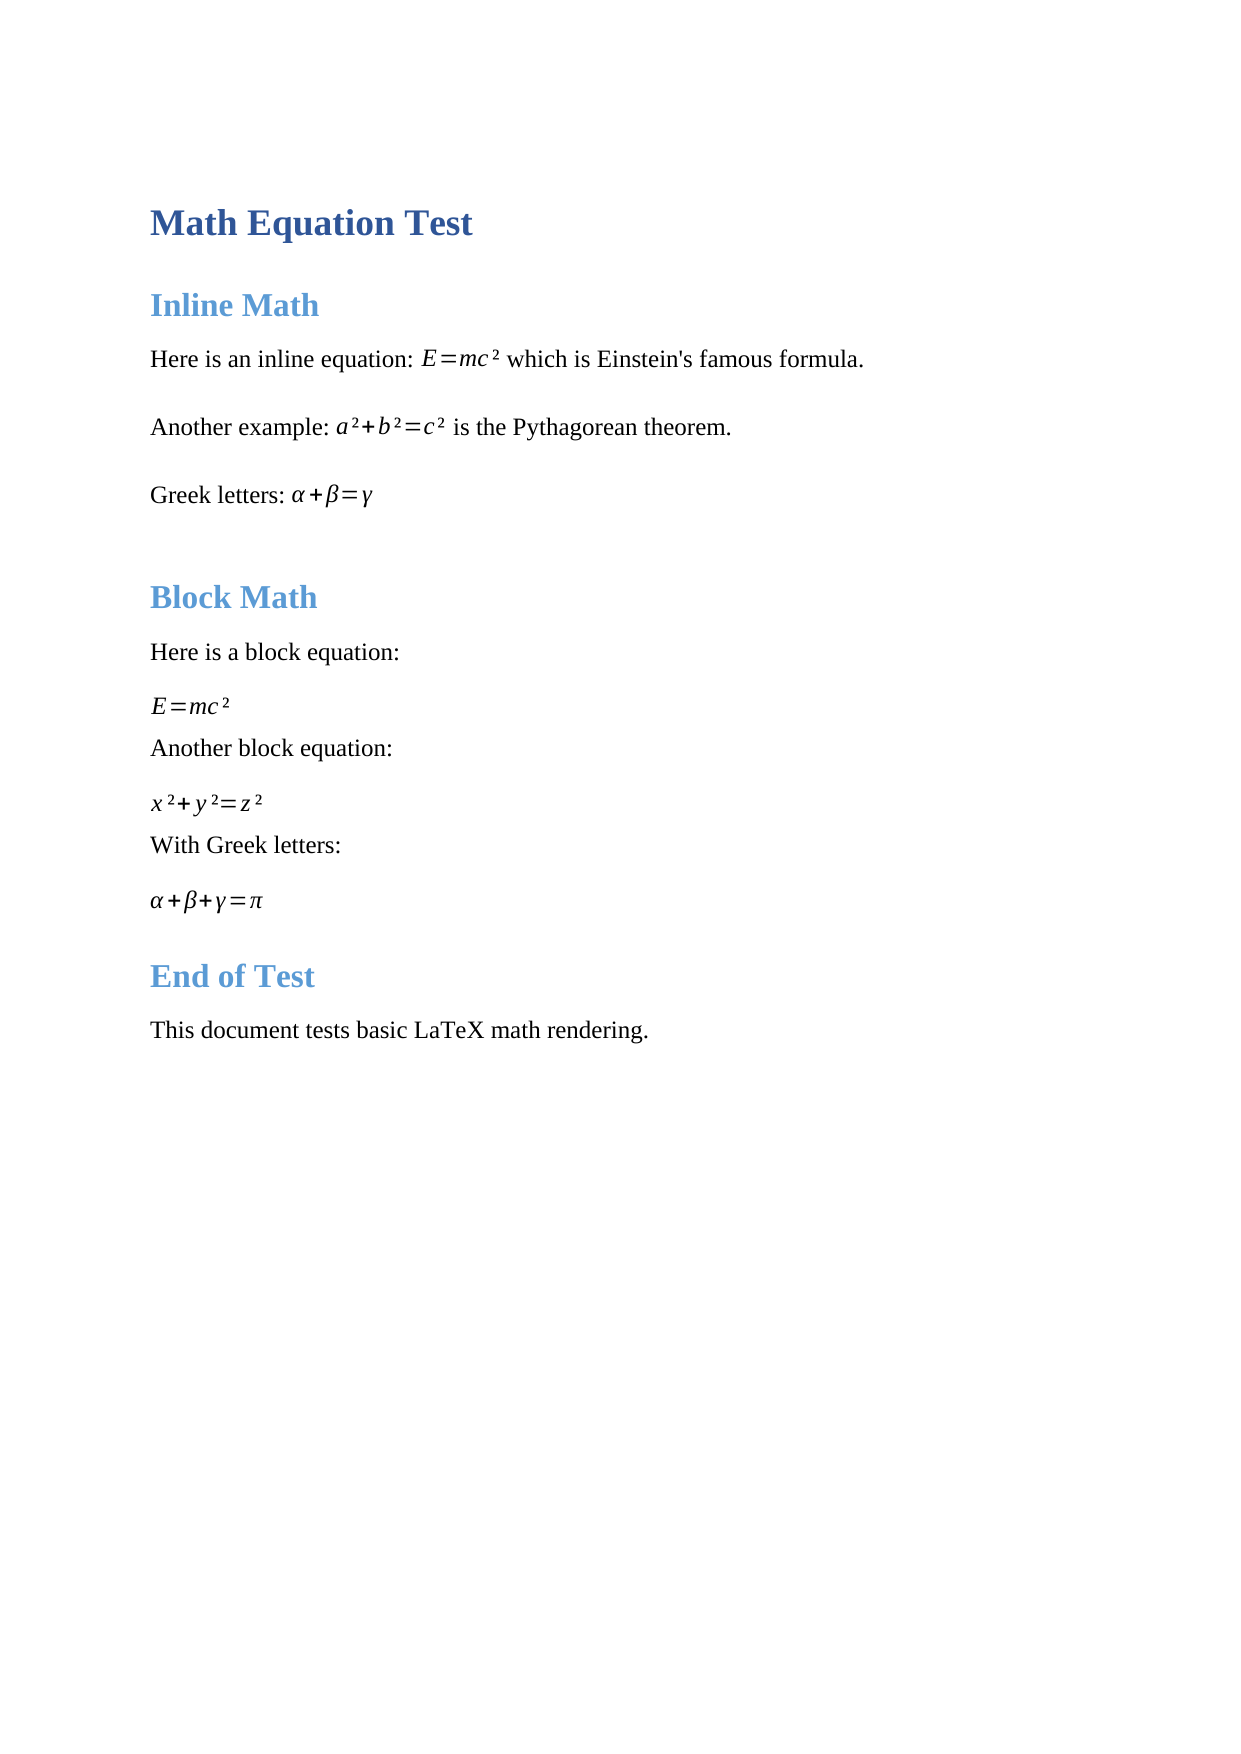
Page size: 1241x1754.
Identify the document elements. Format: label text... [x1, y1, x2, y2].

text This document tests basic LaTeX math rendering. [150, 1016, 1090, 1044]
text Another example: is the Pythagorean theorem. [150, 412, 1090, 441]
text With Greek letters: [150, 830, 1090, 859]
subtitle Math Equation Test [150, 200, 1090, 243]
text Greek letters: [150, 480, 1090, 509]
subtitle End of Test [150, 956, 1090, 995]
text Here is a block equation: [150, 637, 1090, 665]
subtitle Block Math [150, 577, 1090, 616]
subtitle Inline Math [150, 285, 1090, 323]
text Another block equation: [150, 733, 1090, 762]
text Here is an inline equation: which is Einstein's famous formula. [150, 344, 1090, 373]
